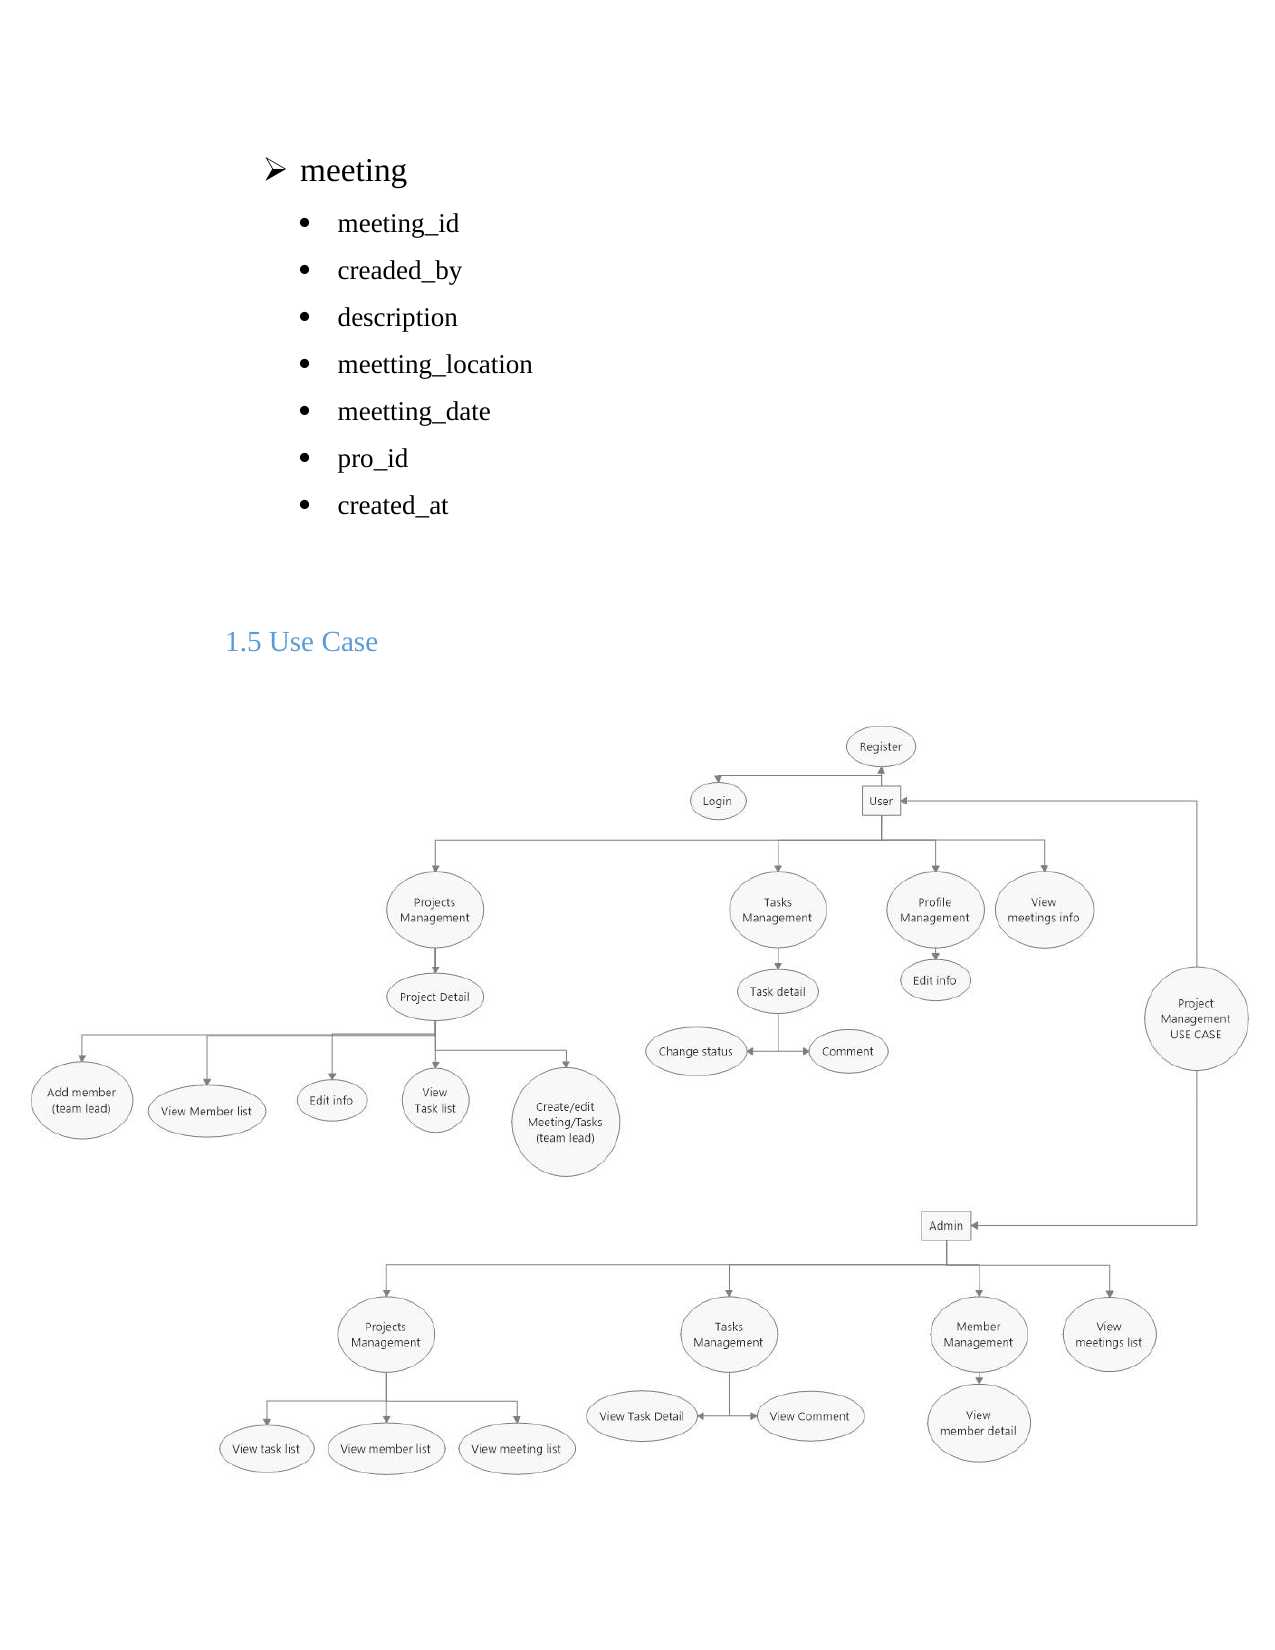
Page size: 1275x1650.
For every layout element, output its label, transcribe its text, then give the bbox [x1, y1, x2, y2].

list meeting_id [300, 207, 1125, 239]
list meetting_date [300, 395, 1125, 426]
list meetting_location [300, 348, 1125, 379]
list pro_id [300, 442, 1125, 473]
list meeting [262, 150, 1125, 188]
picture [3, 697, 1275, 1502]
list created_at [300, 489, 1125, 520]
list description [300, 301, 1125, 332]
list Use Case [225, 624, 1125, 657]
list creaded_by [300, 254, 1125, 286]
